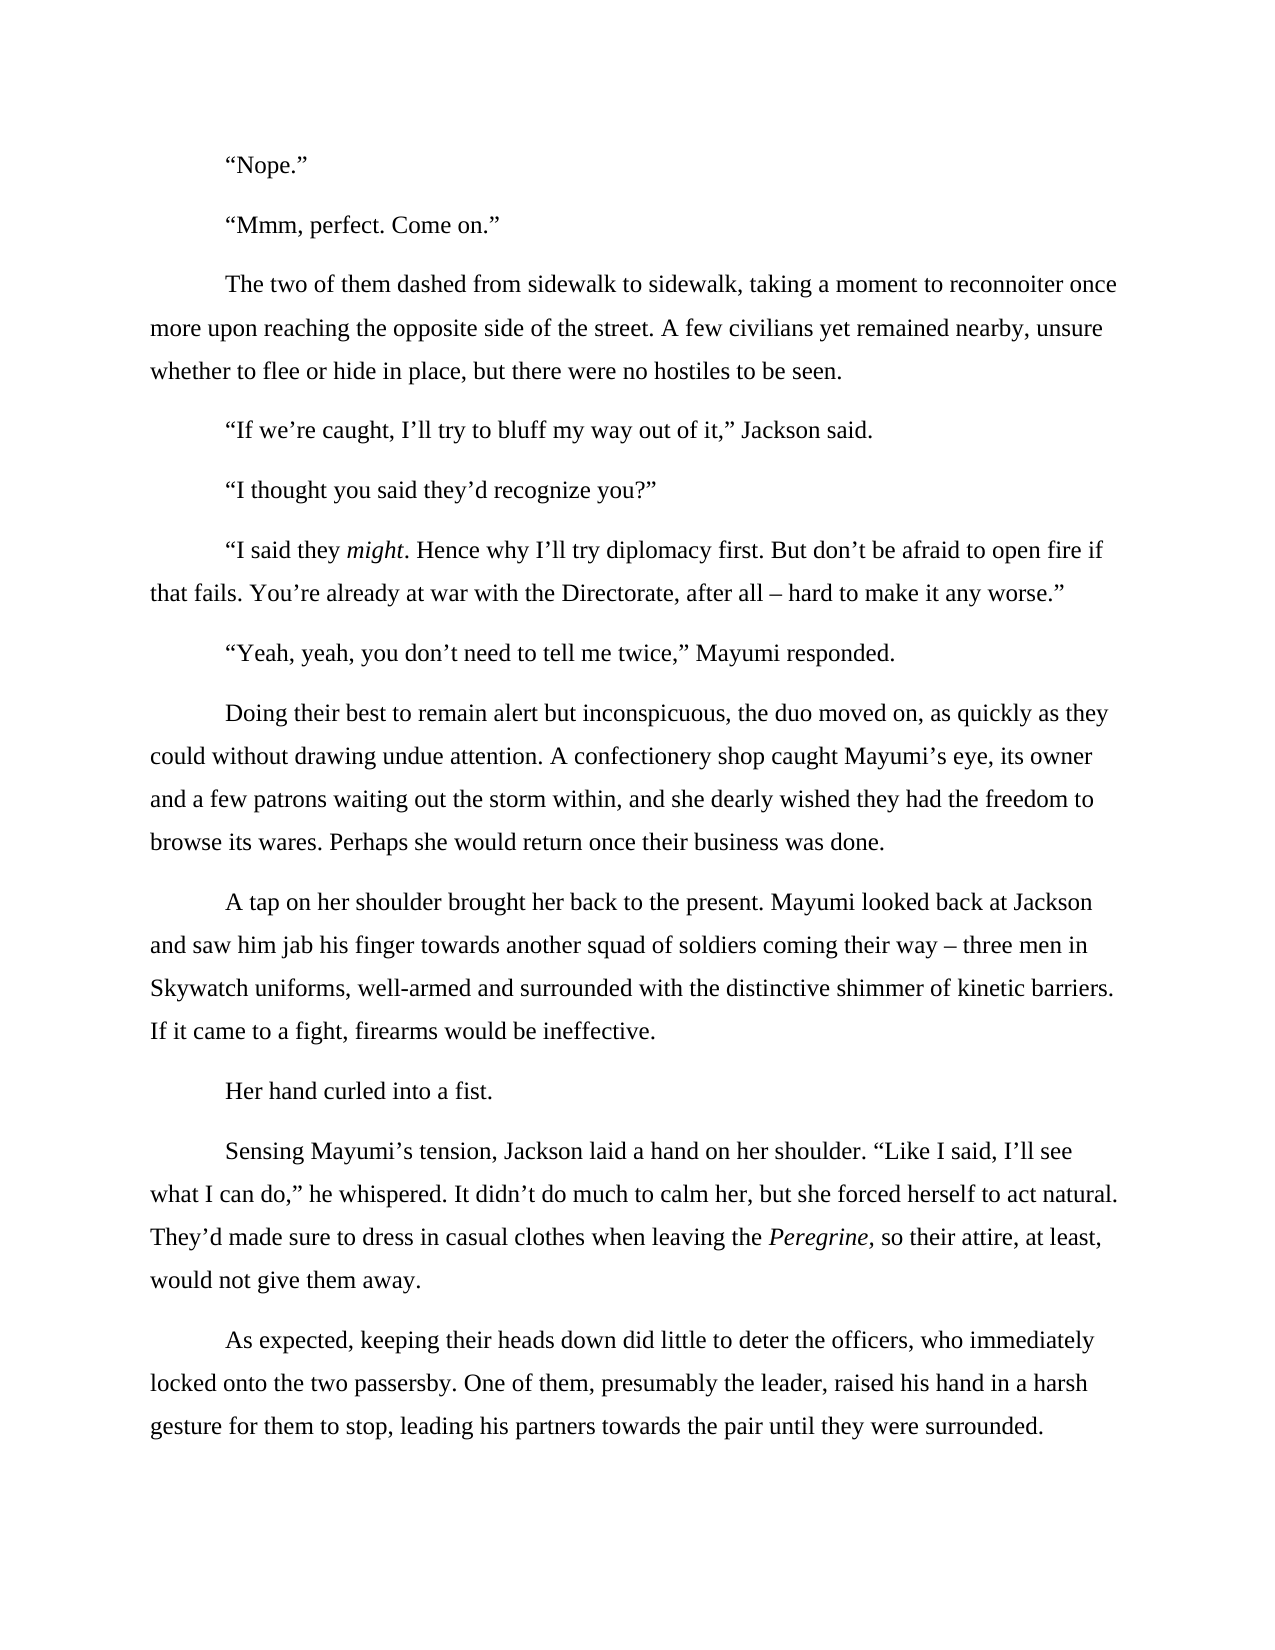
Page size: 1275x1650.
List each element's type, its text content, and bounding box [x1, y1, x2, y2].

text “Yeah, yeah, you don’t need to tell me twice,” Mayumi responded. [150, 638, 1125, 667]
text Sensing Mayumi’s tension, Jackson laid a hand on her shoulder. “Like I said, I’ll see what I can do,” he whispered. It didn’t do much to calm her, but she forced herself to act natural. They’d made sure to dress in casual clothes when leaving the Peregrine, so their attire, at least, would not give them away. [150, 1136, 1125, 1294]
text Doing their best to remain alert but inconspicuous, the duo moved on, as quickly as they could without drawing undue attention. A confectionery shop caught Mayumi’s eye, its owner and a few patrons waiting out the storm within, and she dearly wished they had the freedom to browse its wares. Perhaps she would return once their business was done. [150, 698, 1125, 856]
text The two of them dashed from sidewalk to sidewalk, taking a moment to reconnoiter once more upon reaching the opposite side of the street. A few civilians yet remained nearby, unsure whether to flee or hide in place, but there were no hostiles to be seen. [150, 269, 1125, 384]
text As expected, keeping their heads down did little to deter the officers, who immediately locked onto the two passersby. One of them, presumably the leader, raised his hand in a harsh gesture for them to stop, leading his partners towards the pair until they were surrounded. [150, 1325, 1125, 1440]
text “I thought you said they’d recognize you?” [150, 475, 1125, 504]
text “Mmm, perfect. Come on.” [150, 210, 1125, 238]
text “I said they might. Hence why I’ll try diplomacy first. But don’t be afraid to open fire if that fails. You’re already at war with the Directorate, after all – hard to make it any worse.” [150, 535, 1125, 607]
text “If we’re caught, I’ll try to bluff my way out of it,” Jackson said. [150, 416, 1125, 444]
text A tap on her shoulder brought her back to the present. Mayumi looked back at Jackson and saw him jab his finger towards another squad of soldiers coming their way – three men in Skywatch uniforms, well-armed and surrounded with the distinctive shimmer of kinetic barriers. If it came to a fight, firearms would be ineffective. [150, 887, 1125, 1045]
text “Nope.” [150, 150, 1125, 179]
text Her hand curled into a fist. [150, 1076, 1125, 1105]
